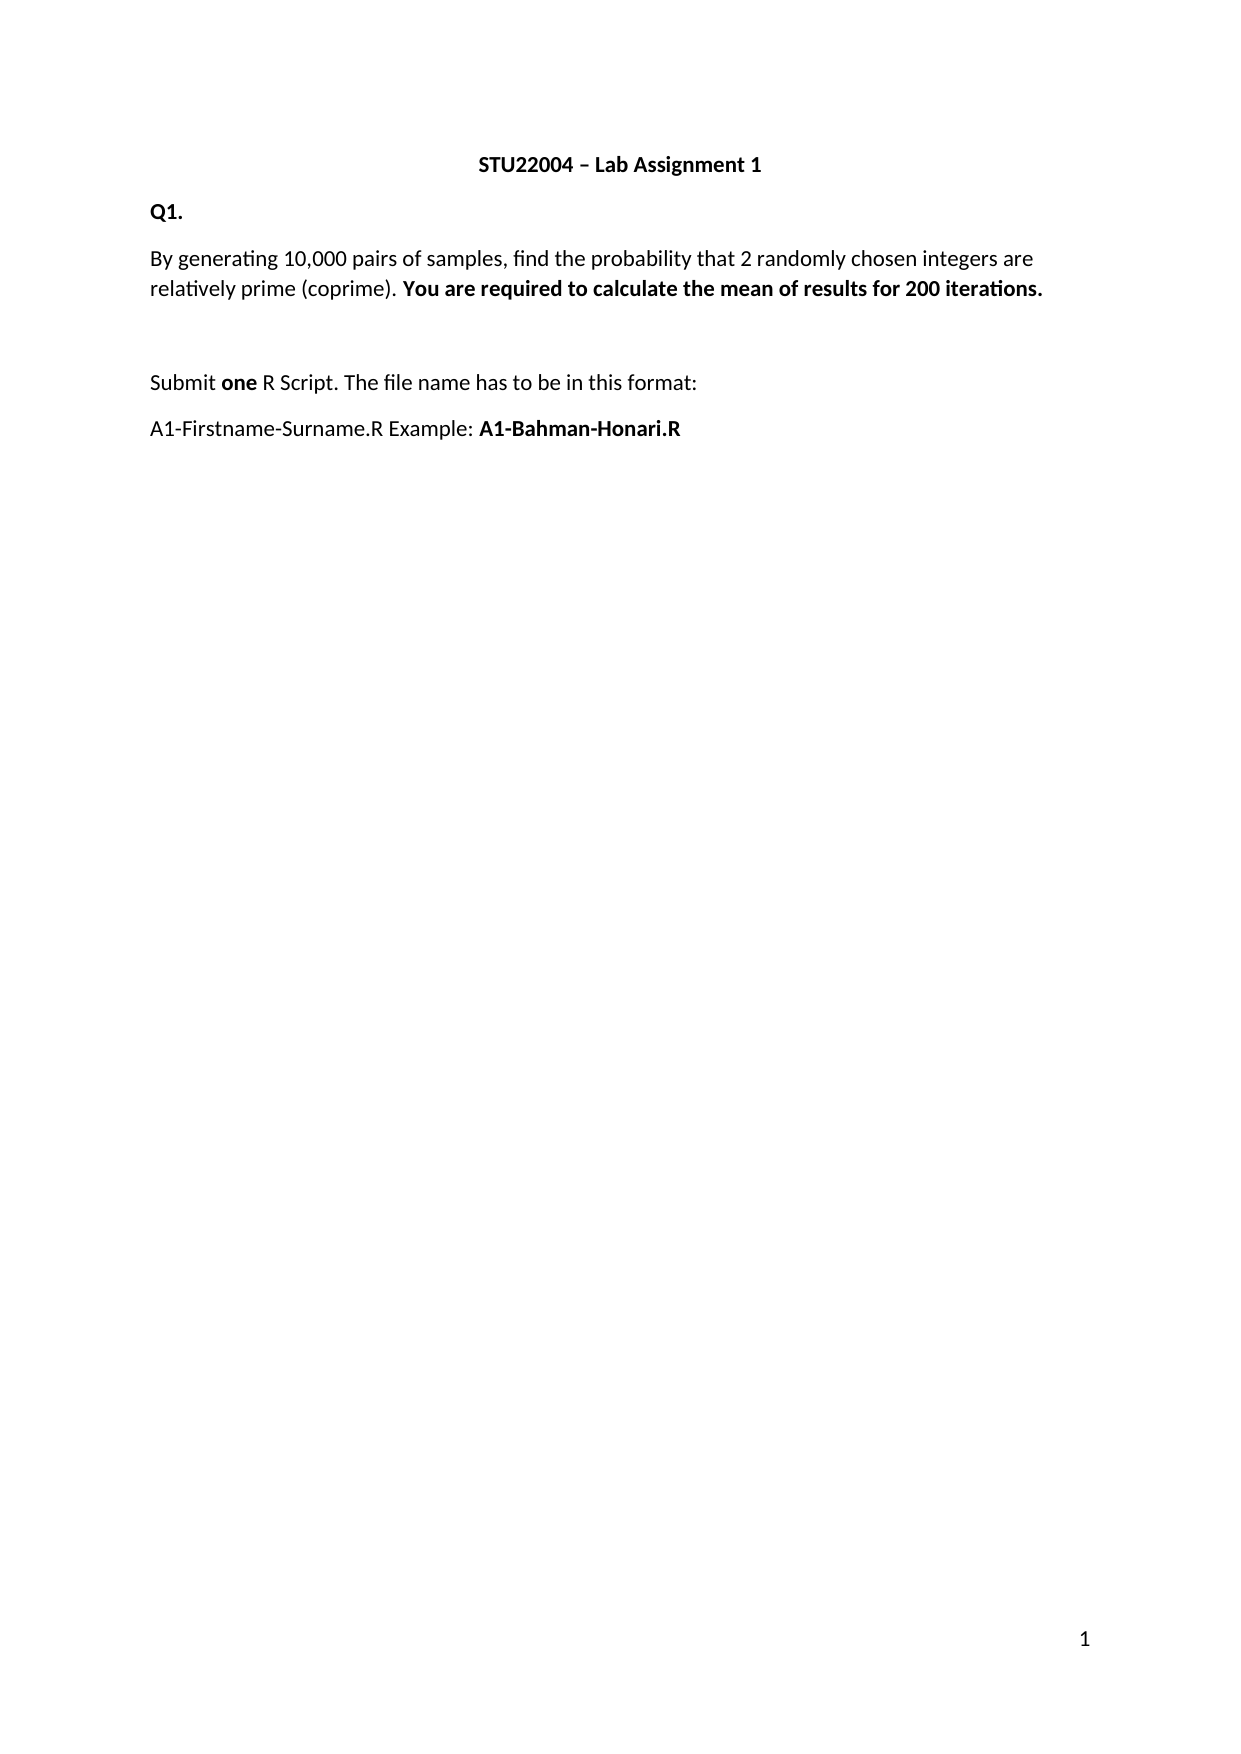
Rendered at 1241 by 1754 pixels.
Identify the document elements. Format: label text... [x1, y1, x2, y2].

text By generating 10,000 pairs of samples, find the probability that 2 randomly chosen integers are relatively prime (coprime). You are required to calculate the mean of results for 200 iterations. [150, 244, 1090, 302]
text Q1. [150, 197, 1090, 225]
text A1-Firstname-Surname.R Example: A1-Bahman-Honari.R [150, 414, 1090, 443]
text Submit one R Script. The file name has to be in this format: [150, 368, 1090, 396]
text STU22004 – Lab Assignment 1 [150, 150, 1090, 178]
